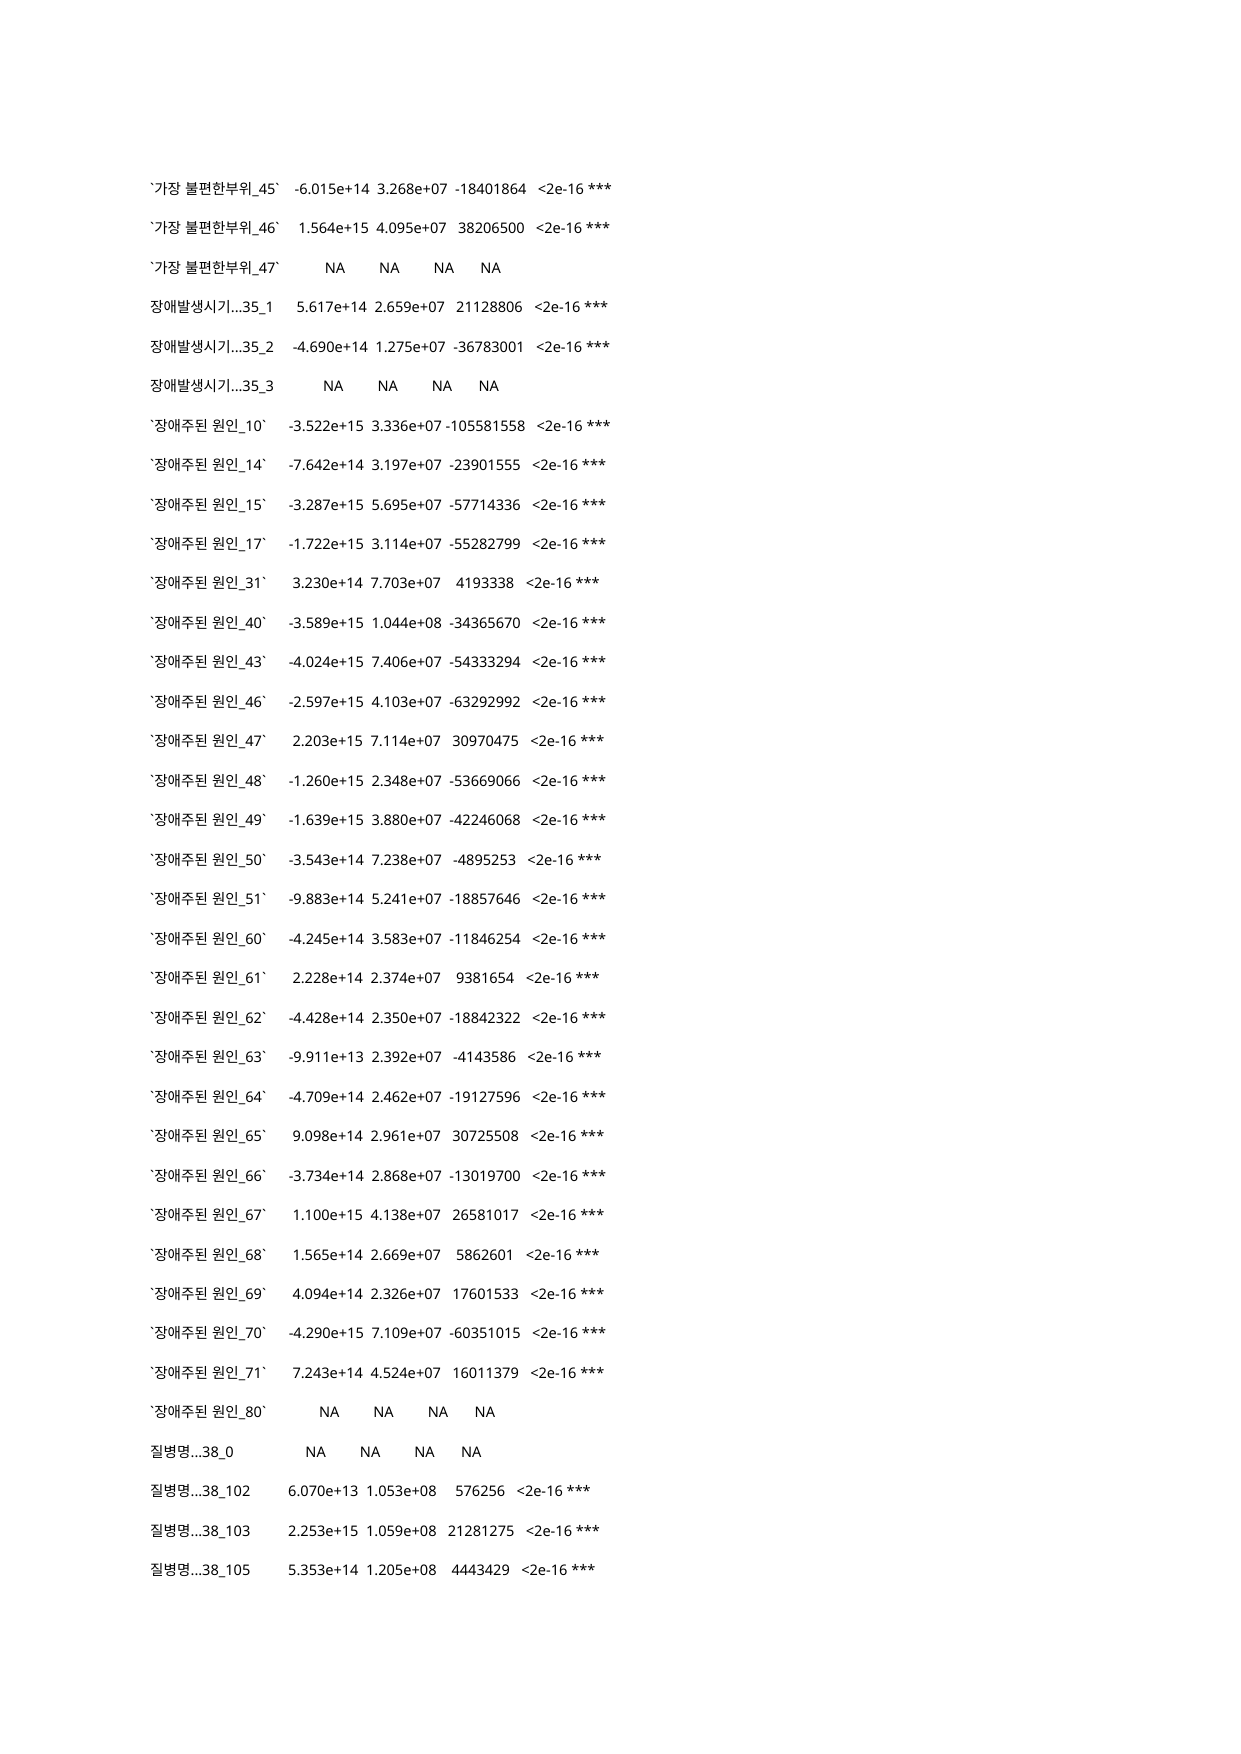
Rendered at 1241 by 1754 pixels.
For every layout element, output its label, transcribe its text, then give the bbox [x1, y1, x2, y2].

text 질병명...38_102 6.070e+13 1.053e+08 576256 <2e-16 *** [150, 1480, 1090, 1501]
text `가장 불편한부위_45` -6.015e+14 3.268e+07 -18401864 <2e-16 *** [150, 177, 1090, 198]
text 질병명...38_103 2.253e+15 1.059e+08 21281275 <2e-16 *** [150, 1519, 1090, 1541]
text `장애주된 원인_61` 2.228e+14 2.374e+07 9381654 <2e-16 *** [150, 967, 1090, 988]
text `장애주된 원인_65` 9.098e+14 2.961e+07 30725508 <2e-16 *** [150, 1125, 1090, 1146]
text `장애주된 원인_17` -1.722e+15 3.114e+07 -55282799 <2e-16 *** [150, 532, 1090, 554]
text `장애주된 원인_63` -9.911e+13 2.392e+07 -4143586 <2e-16 *** [150, 1046, 1090, 1067]
text `장애주된 원인_47` 2.203e+15 7.114e+07 30970475 <2e-16 *** [150, 730, 1090, 751]
text `장애주된 원인_31` 3.230e+14 7.703e+07 4193338 <2e-16 *** [150, 572, 1090, 593]
text `장애주된 원인_51` -9.883e+14 5.241e+07 -18857646 <2e-16 *** [150, 888, 1090, 909]
text `가장 불편한부위_47` NA NA NA NA [150, 256, 1090, 277]
text `장애주된 원인_46` -2.597e+15 4.103e+07 -63292992 <2e-16 *** [150, 690, 1090, 712]
text `장애주된 원인_66` -3.734e+14 2.868e+07 -13019700 <2e-16 *** [150, 1164, 1090, 1185]
text `장애주된 원인_10` -3.522e+15 3.336e+07 -105581558 <2e-16 *** [150, 414, 1090, 435]
text `장애주된 원인_62` -4.428e+14 2.350e+07 -18842322 <2e-16 *** [150, 1006, 1090, 1027]
text `가장 불편한부위_46` 1.564e+15 4.095e+07 38206500 <2e-16 *** [150, 217, 1090, 238]
text `장애주된 원인_71` 7.243e+14 4.524e+07 16011379 <2e-16 *** [150, 1362, 1090, 1383]
text `장애주된 원인_69` 4.094e+14 2.326e+07 17601533 <2e-16 *** [150, 1283, 1090, 1304]
text `장애주된 원인_49` -1.639e+15 3.880e+07 -42246068 <2e-16 *** [150, 809, 1090, 830]
text 질병명...38_0 NA NA NA NA [150, 1441, 1090, 1462]
text `장애주된 원인_48` -1.260e+15 2.348e+07 -53669066 <2e-16 *** [150, 769, 1090, 791]
text `장애주된 원인_40` -3.589e+15 1.044e+08 -34365670 <2e-16 *** [150, 611, 1090, 633]
text 장애발생시기...35_3 NA NA NA NA [150, 374, 1090, 396]
text `장애주된 원인_70` -4.290e+15 7.109e+07 -60351015 <2e-16 *** [150, 1322, 1090, 1343]
text `장애주된 원인_15` -3.287e+15 5.695e+07 -57714336 <2e-16 *** [150, 493, 1090, 514]
text `장애주된 원인_14` -7.642e+14 3.197e+07 -23901555 <2e-16 *** [150, 453, 1090, 475]
text `장애주된 원인_68` 1.565e+14 2.669e+07 5862601 <2e-16 *** [150, 1243, 1090, 1264]
text `장애주된 원인_43` -4.024e+15 7.406e+07 -54333294 <2e-16 *** [150, 651, 1090, 672]
text `장애주된 원인_80` NA NA NA NA [150, 1401, 1090, 1422]
text `장애주된 원인_64` -4.709e+14 2.462e+07 -19127596 <2e-16 *** [150, 1085, 1090, 1106]
text `장애주된 원인_60` -4.245e+14 3.583e+07 -11846254 <2e-16 *** [150, 927, 1090, 948]
text 장애발생시기...35_1 5.617e+14 2.659e+07 21128806 <2e-16 *** [150, 296, 1090, 317]
text 질병명...38_105 5.353e+14 1.205e+08 4443429 <2e-16 *** [150, 1559, 1090, 1580]
text `장애주된 원인_67` 1.100e+15 4.138e+07 26581017 <2e-16 *** [150, 1204, 1090, 1225]
text `장애주된 원인_50` -3.543e+14 7.238e+07 -4895253 <2e-16 *** [150, 848, 1090, 869]
text 장애발생시기...35_2 -4.690e+14 1.275e+07 -36783001 <2e-16 *** [150, 335, 1090, 356]
